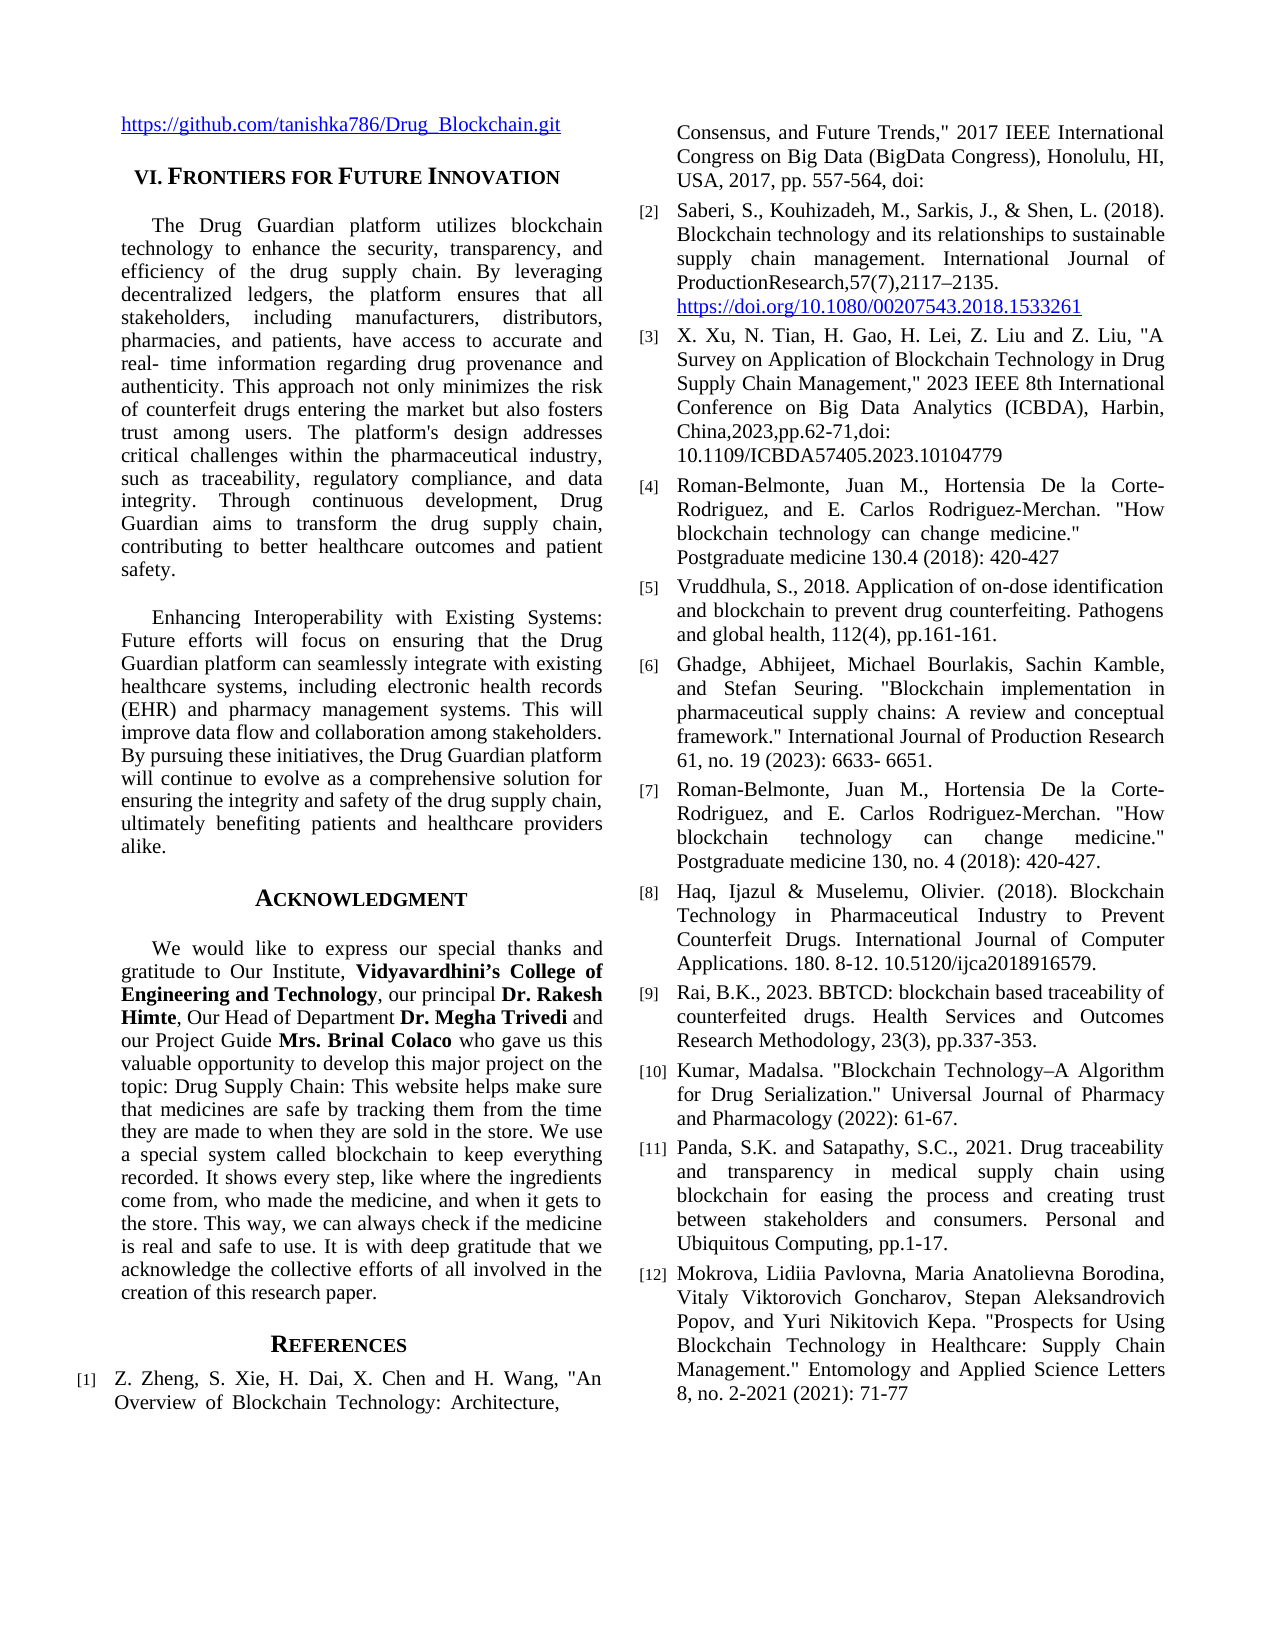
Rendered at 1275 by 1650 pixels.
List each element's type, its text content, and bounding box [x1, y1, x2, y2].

text https://github.com/tanishka786/Drug_Blockchain.git [119, 112, 563, 136]
text VI. FRONTIERS FOR FUTURE INNOVATION [134, 161, 607, 189]
list X. Xu, N. Tian, H. Gao, H. Lei, Z. Liu and Z. Liu, "A Survey on Application of Blockchain Technology in Drug Supply Chain Management," 2023 IEEE 8th International Conference on Big Data Analytics (ICBDA), Harbin, China,2023,pp.62-71,doi: 10.1109/ICBDA57405.2023.10104779 [639, 323, 1165, 467]
text We would like to express our special thanks and gratitude to Our Institute, Vidyavardhini’s College of Engineering and Technology, our principal Dr. Rakesh Himte, Our Head of Department Dr. Megha Trivedi and our Project Guide Mrs. Brinal Colaco who gave us this valuable opportunity to develop this major project on the topic: Drug Supply Chain: This website helps make sure that medicines are safe by tracking them from the time they are made to when they are sold in the store. We use a special system called blockchain to keep everything recorded. It shows every step, like where the ingredients come from, who made the medicine, and when it gets to the store. This way, we can always check if the medicine is real and safe to use. It is with deep gratitude that we acknowledge the collective efforts of all involved in the creation of this research paper. [121, 937, 603, 1304]
list Panda, S.K. and Satapathy, S.C., 2021. Drug traceability and transparency in medical supply chain using blockchain for easing the process and creating trust between stakeholders and consumers. Personal and Ubiquitous Computing, pp.1-17. [639, 1135, 1165, 1255]
list Saberi, S., Kouhizadeh, M., Sarkis, J., & Shen, L. (2018). Blockchain technology and its relationships to sustainable supply chain management. International Journal of ProductionResearch,57(7),2117–2135. https://doi.org/10.1080/00207543.2018.1533261 [639, 197, 1165, 318]
list Vruddhula, S., 2018. Application of on-dose identification and blockchain to prevent drug counterfeiting. Pathogens and global health, 112(4), pp.161-161. [639, 574, 1164, 646]
list Z. Zheng, S. Xie, H. Dai, X. Chen and H. Wang, "An Overview of Blockchain Technology: Architecture, [77, 1366, 602, 1414]
list Rai, B.K., 2023. BBTCD: blockchain based traceability of counterfeited drugs. Health Services and Outcomes Research Methodology, 23(3), pp.337-353. [639, 980, 1164, 1052]
list Mokrova, Lidiia Pavlovna, Maria Anatolievna Borodina, Vitaly Viktorovich Goncharov, Stepan Aleksandrovich Popov, and Yuri Nikitovich Kepa. "Prospects for Using Blockchain Technology in Healthcare: Supply Chain Management." Entomology and Applied Science Letters 8, no. 2-2021 (2021): 71-77 [639, 1261, 1165, 1405]
list Roman-Belmonte, Juan M., Hortensia De la Corte- Rodriguez, and E. Carlos Rodriguez-Merchan. "How blockchain technology can change medicine." Postgraduate medicine 130, no. 4 (2018): 420-427. [639, 777, 1165, 873]
list Roman-Belmonte, Juan M., Hortensia De la Corte- Rodriguez, and E. Carlos Rodriguez-Merchan. "How blockchain technology can change medicine." [639, 473, 1165, 545]
list Kumar, Madalsa. "Blockchain Technology–A Algorithm for Drug Serialization." Universal Journal of Pharmacy and Pharmacology (2022): 61-67. [639, 1058, 1165, 1130]
text Consensus, and Future Trends," 2017 IEEE International Congress on Big Data (BigData Congress), Honolulu, HI, USA, 2017, pp. 557-564, doi: [677, 120, 1164, 192]
text Postgraduate medicine 130.4 (2018): 420-427 [677, 545, 1219, 569]
text REFERENCES [114, 1329, 563, 1358]
text Enhancing Interoperability with Existing Systems: Future efforts will focus on ensuring that the Drug Guardian platform can seamlessly integrate with existing healthcare systems, including electronic health records (EHR) and pharmacy management systems. This will improve data flow and collaboration among stakeholders. By pursuing these initiatives, the Drug Guardian platform will continue to evolve as a comprehensive solution for ensuring the integrity and safety of the drug supply chain, ultimately benefiting patients and healthcare providers alike. [121, 606, 603, 858]
list Haq, Ijazul & Muselemu, Olivier. (2018). Blockchain Technology in Pharmaceutical Industry to Prevent Counterfeit Drugs. International Journal of Computer Applications. 180. 8-12. 10.5120/ijca2018916579. [639, 879, 1165, 975]
list Ghadge, Abhijeet, Michael Bourlakis, Sachin Kamble, and Stefan Seuring. "Blockchain implementation in pharmaceutical supply chains: A review and conceptual framework." International Journal of Production Research 61, no. 19 (2023): 6633- 6651. [639, 652, 1165, 772]
text ACKNOWLEDGMENT [255, 883, 607, 912]
text The Drug Guardian platform utilizes blockchain technology to enhance the security, transparency, and efficiency of the drug supply chain. By leveraging decentralized ledgers, the platform ensures that all stakeholders, including manufacturers, distributors, pharmacies, and patients, have access to accurate and real- time information regarding drug provenance and authenticity. This approach not only minimizes the risk of counterfeit drugs entering the market but also fosters trust among users. The platform's design addresses critical challenges within the pharmaceutical industry, such as traceability, regulatory compliance, and data integrity. Through continuous development, Drug Guardian aims to transform the drug supply chain, contributing to better healthcare outcomes and patient safety. [121, 215, 603, 581]
